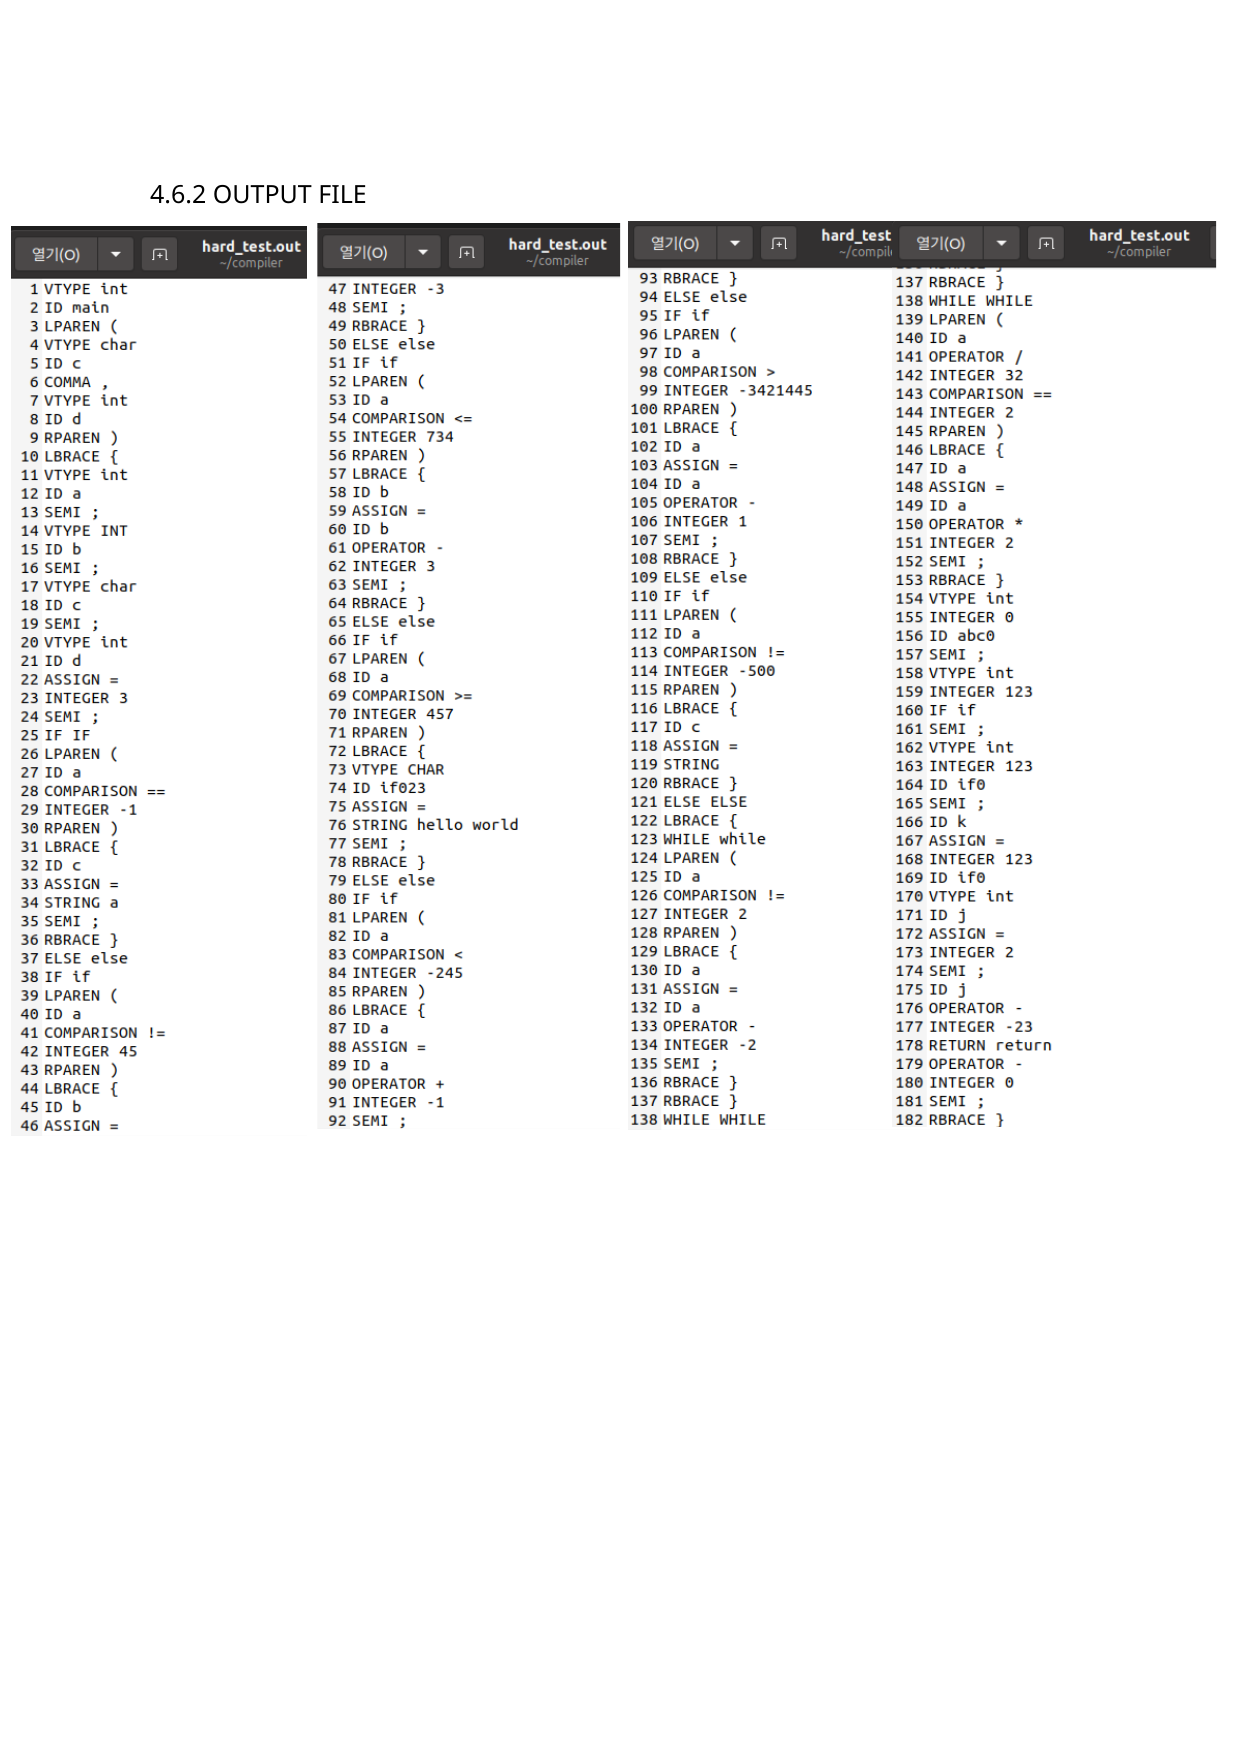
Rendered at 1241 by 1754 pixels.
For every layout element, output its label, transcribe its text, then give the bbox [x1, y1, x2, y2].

picture [317, 223, 621, 1130]
picture [11, 226, 307, 1136]
picture [628, 221, 1217, 1130]
text 4.6.2 OUTPUT FILE [150, 177, 1090, 211]
